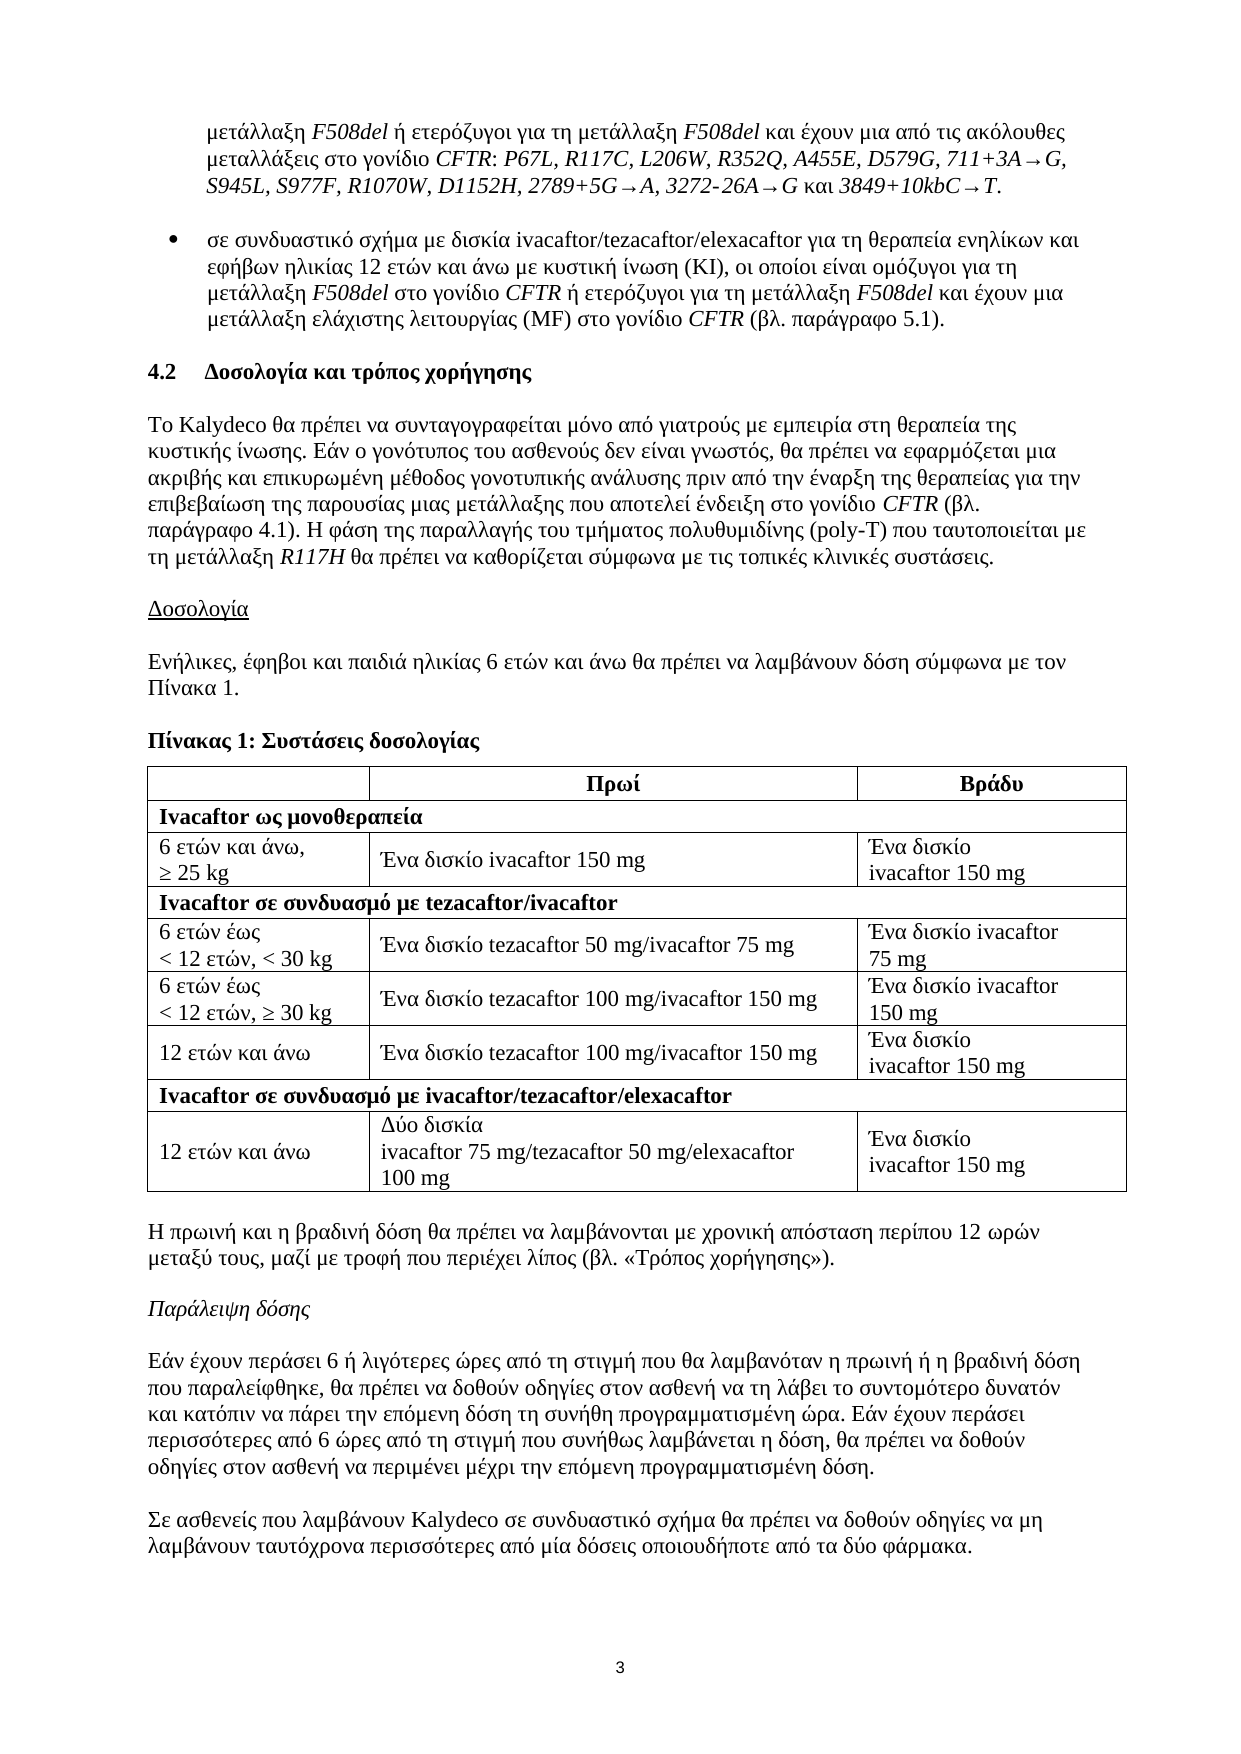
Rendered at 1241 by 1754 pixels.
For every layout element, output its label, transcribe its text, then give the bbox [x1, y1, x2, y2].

list σε συνδυαστικό σχήμα με δισκία ivacaftor/tezacaftor/elexacaftor για τη θεραπεία ενηλίκων και εφήβων ηλικίας 12 ετών και άνω με κυστική ίνωση (ΚΙ), οι οποίοι είναι ομόζυγοι για τη μετάλλαξη F508del στο γονίδιο CFTR ή ετερόζυγοι για τη μετάλλαξη F508del και έχουν μια μετάλλαξη ελάχιστης λειτουργίας (MF) στο γονίδιο CFTR (βλ. παράγραφο 5.1). [169, 226, 1092, 332]
text 4.2 Δοσολογία και τρόπος χορήγησης [148, 358, 1092, 384]
text Το Kalydeco θα πρέπει να συνταγογραφείται μόνο από γιατρούς με εμπειρία στη θεραπεία της κυστικής ίνωσης. Εάν ο γονότυπος του ασθενούς δεν είναι γνωστός, θα πρέπει να εφαρμόζεται μια ακριβής και επικυρωμένη μέθοδος γονοτυπικής ανάλυσης πριν από την έναρξη της θεραπείας για την επιβεβαίωση της παρουσίας μιας μετάλλαξης που αποτελεί ένδειξη στο γονίδιο CFTR (βλ. παράγραφο 4.1). Η φάση της παραλλαγής του τμήματος πολυθυμιδίνης (poly-T) που ταυτοποιείται με τη μετάλλαξη R117H θα πρέπει να καθορίζεται σύμφωνα με τις τοπικές κλινικές συστάσεις. [148, 411, 1092, 569]
table_header [148, 767, 369, 800]
table_cell Ένα δισκίο tezacaftor 100 mg/ivacaftor 150 mg [370, 972, 857, 1025]
table_cell Ένα δισκίο ivacaftor 150 mg [858, 1026, 1126, 1079]
text Παράλειψη δόσης [148, 1295, 1092, 1321]
table_cell Ivacaftor σε συνδυασμό με tezacaftor/ivacaftor [148, 887, 1126, 917]
table_cell Ένα δισκίο tezacaftor 100 mg/ivacaftor 150 mg [370, 1026, 857, 1079]
table_cell 6 ετών έως < 12 ετών, ≥ 30 kg [148, 972, 369, 1025]
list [169, 118, 1092, 199]
table_header Βράδυ [858, 767, 1126, 800]
table_cell 12 ετών και άνω [148, 1026, 369, 1079]
text Εάν έχουν περάσει 6 ή λιγότερες ώρες από τη στιγμή που θα λαμβανόταν η πρωινή ή η βραδινή δόση που παραλείφθηκε, θα πρέπει να δοθούν οδηγίες στον ασθενή να τη λάβει το συντομότερο δυνατόν και κατόπιν να πάρει την επόμενη δόση τη συνήθη προγραμματισμένη ώρα. Εάν έχουν περάσει περισσότερες από 6 ώρες από τη στιγμή που συνήθως λαμβάνεται η δόση, θα πρέπει να δοθούν οδηγίες στον ασθενή να περιμένει μέχρι την επόμενη προγραμματισμένη δόση. [148, 1347, 1092, 1479]
table_header Πρωί [370, 767, 857, 800]
table_cell Ένα δισκίο ivacaftor 150 mg [858, 833, 1126, 886]
table_cell Ένα δισκίο tezacaftor 50 mg/ivacaftor 75 mg [370, 919, 857, 971]
table_cell 6 ετών έως < 12 ετών, < 30 kg [148, 919, 369, 971]
text Πίνακας 1: Συστάσεις δοσολογίας [148, 727, 1092, 753]
table_cell 6 ετών και άνω, ≥ 25 kg [148, 833, 369, 886]
table_cell 12 ετών και άνω [148, 1112, 369, 1191]
table_cell Ivacaftor ως μονοθεραπεία [148, 801, 1126, 832]
text Ενήλικες, έφηβοι και παιδιά ηλικίας 6 ετών και άνω θα πρέπει να λαμβάνουν δόση σύμφωνα με τον Πίνακα 1. [148, 648, 1092, 701]
table_cell Ivacaftor σε συνδυασμό με ivacaftor/tezacaftor/elexacaftor [148, 1080, 1126, 1111]
table_cell Ένα δισκίο ivacaftor 150 mg [370, 833, 857, 886]
text Η πρωινή και η βραδινή δόση θα πρέπει να λαμβάνονται με χρονική απόσταση περίπου 12 ωρών μεταξύ τους, μαζί με τροφή που περιέχει λίπος (βλ. «Τρόπος χορήγησης»). [148, 1218, 1092, 1271]
table_cell Ένα δισκίο ivacaftor 150 mg [858, 1112, 1126, 1191]
table_cell Δύο δισκία ivacaftor 75 mg/tezacaftor 50 mg/elexacaftor 100 mg [370, 1112, 857, 1191]
table_cell Ένα δισκίο ivacaftor 150 mg [858, 972, 1126, 1025]
table_cell Ένα δισκίο ivacaftor 75 mg [858, 919, 1126, 971]
text Δοσολογία [148, 595, 1092, 622]
text Σε ασθενείς που λαμβάνουν Kalydeco σε συνδυαστικό σχήμα θα πρέπει να δοθούν οδηγίες να μη λαμβάνουν ταυτόχρονα περισσότερες από μία δόσεις οποιουδήποτε από τα δύο φάρμακα. [148, 1506, 1092, 1558]
